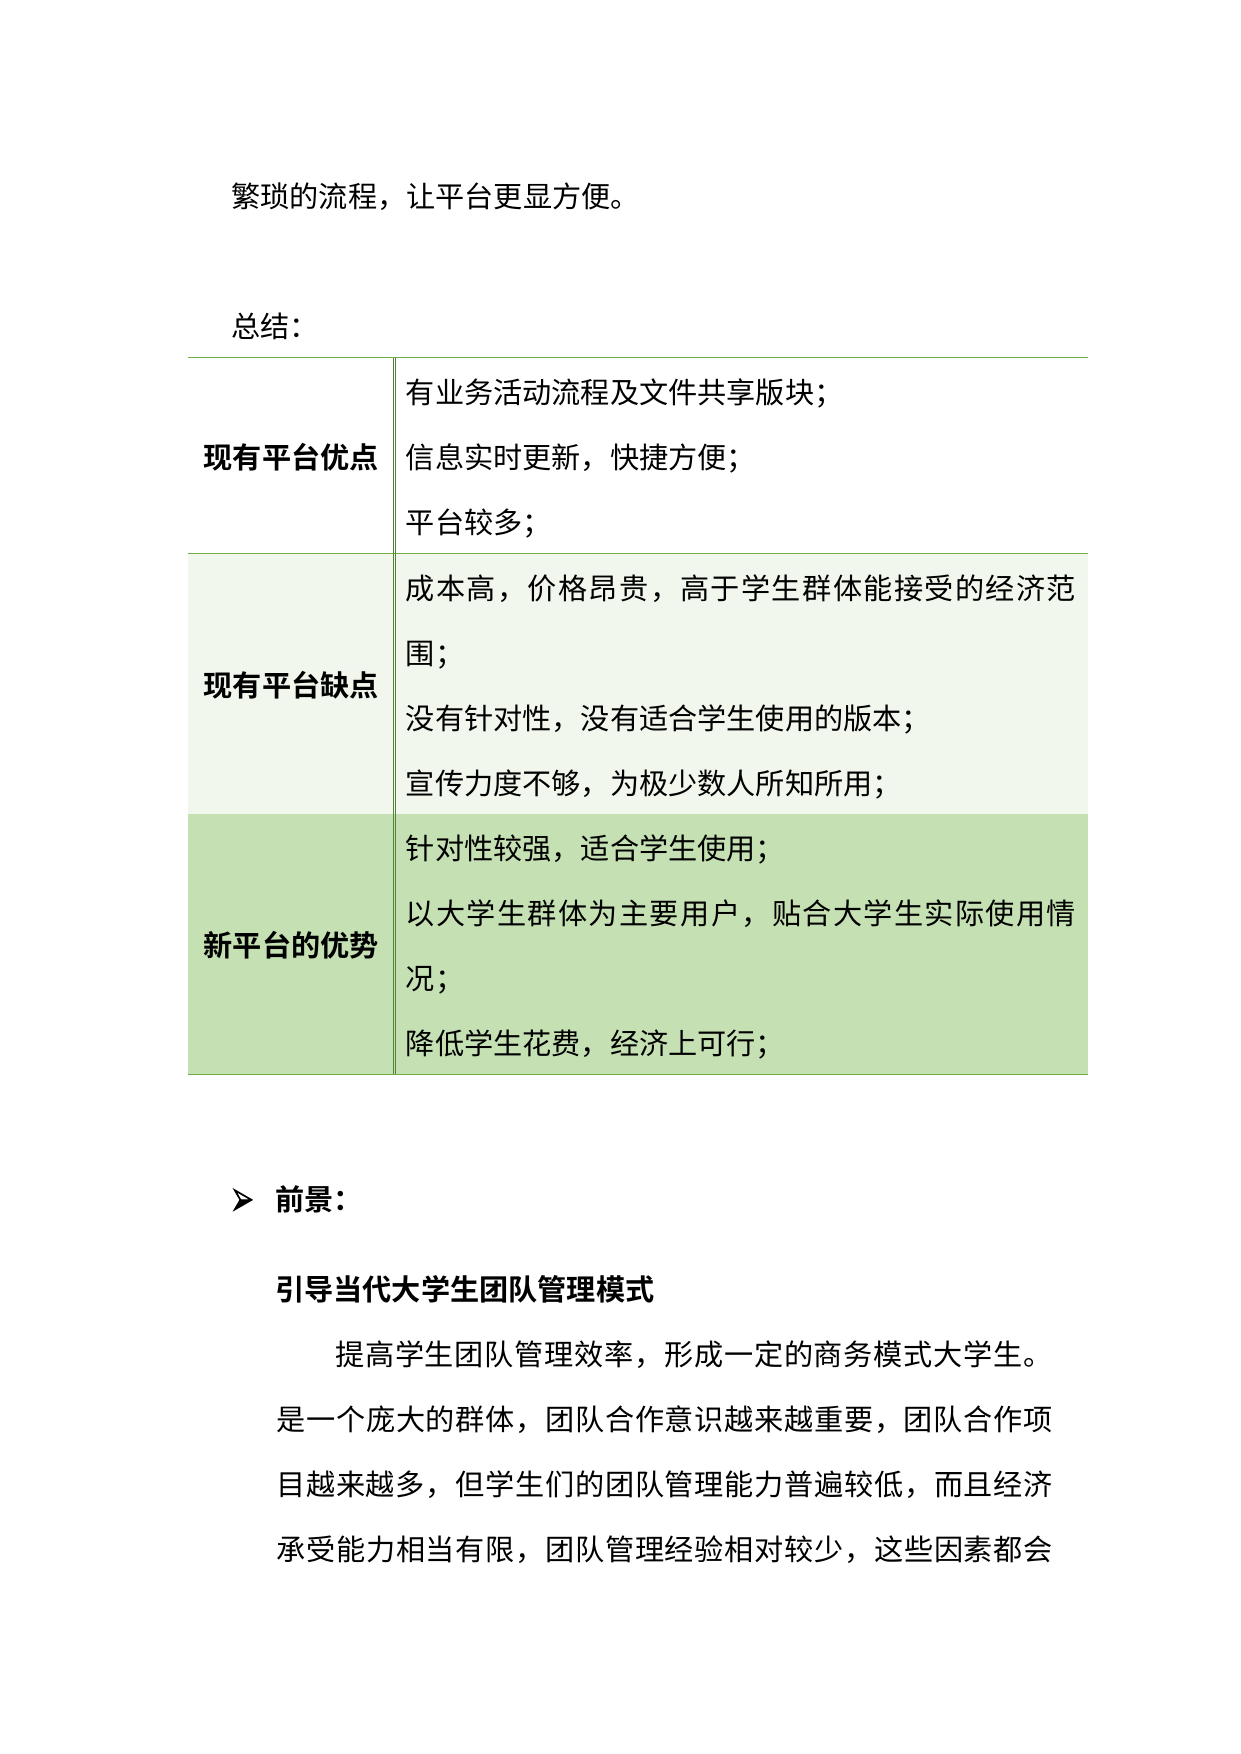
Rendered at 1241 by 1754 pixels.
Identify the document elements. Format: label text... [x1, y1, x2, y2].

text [231, 162, 1053, 227]
table_header 有业务活动流程及文件共享版块； 信息实时更新，快捷方便； 平台较多； [396, 358, 1088, 553]
table_cell 新平台的优势 [188, 814, 393, 1074]
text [276, 1320, 1053, 1580]
text 引导当代大学生团队管理模式 [231, 1255, 1053, 1320]
table_cell 针对性较强，适合学生使用； 以大学生群体为主要用户，贴合大学生实际使用情况； 降低学生花费，经济上可行； [396, 814, 1088, 1074]
table_cell 成本高，价格昂贵，高于学生群体能接受的经济范围； 没有针对性，没有适合学生使用的版本； 宣传力度不够，为极少数人所知所用； [396, 554, 1088, 814]
text 总结： [187, 292, 1053, 357]
list 前景： [231, 1165, 1053, 1230]
table_cell 现有平台缺点 [188, 554, 393, 814]
table_header 现有平台优点 [188, 358, 393, 553]
